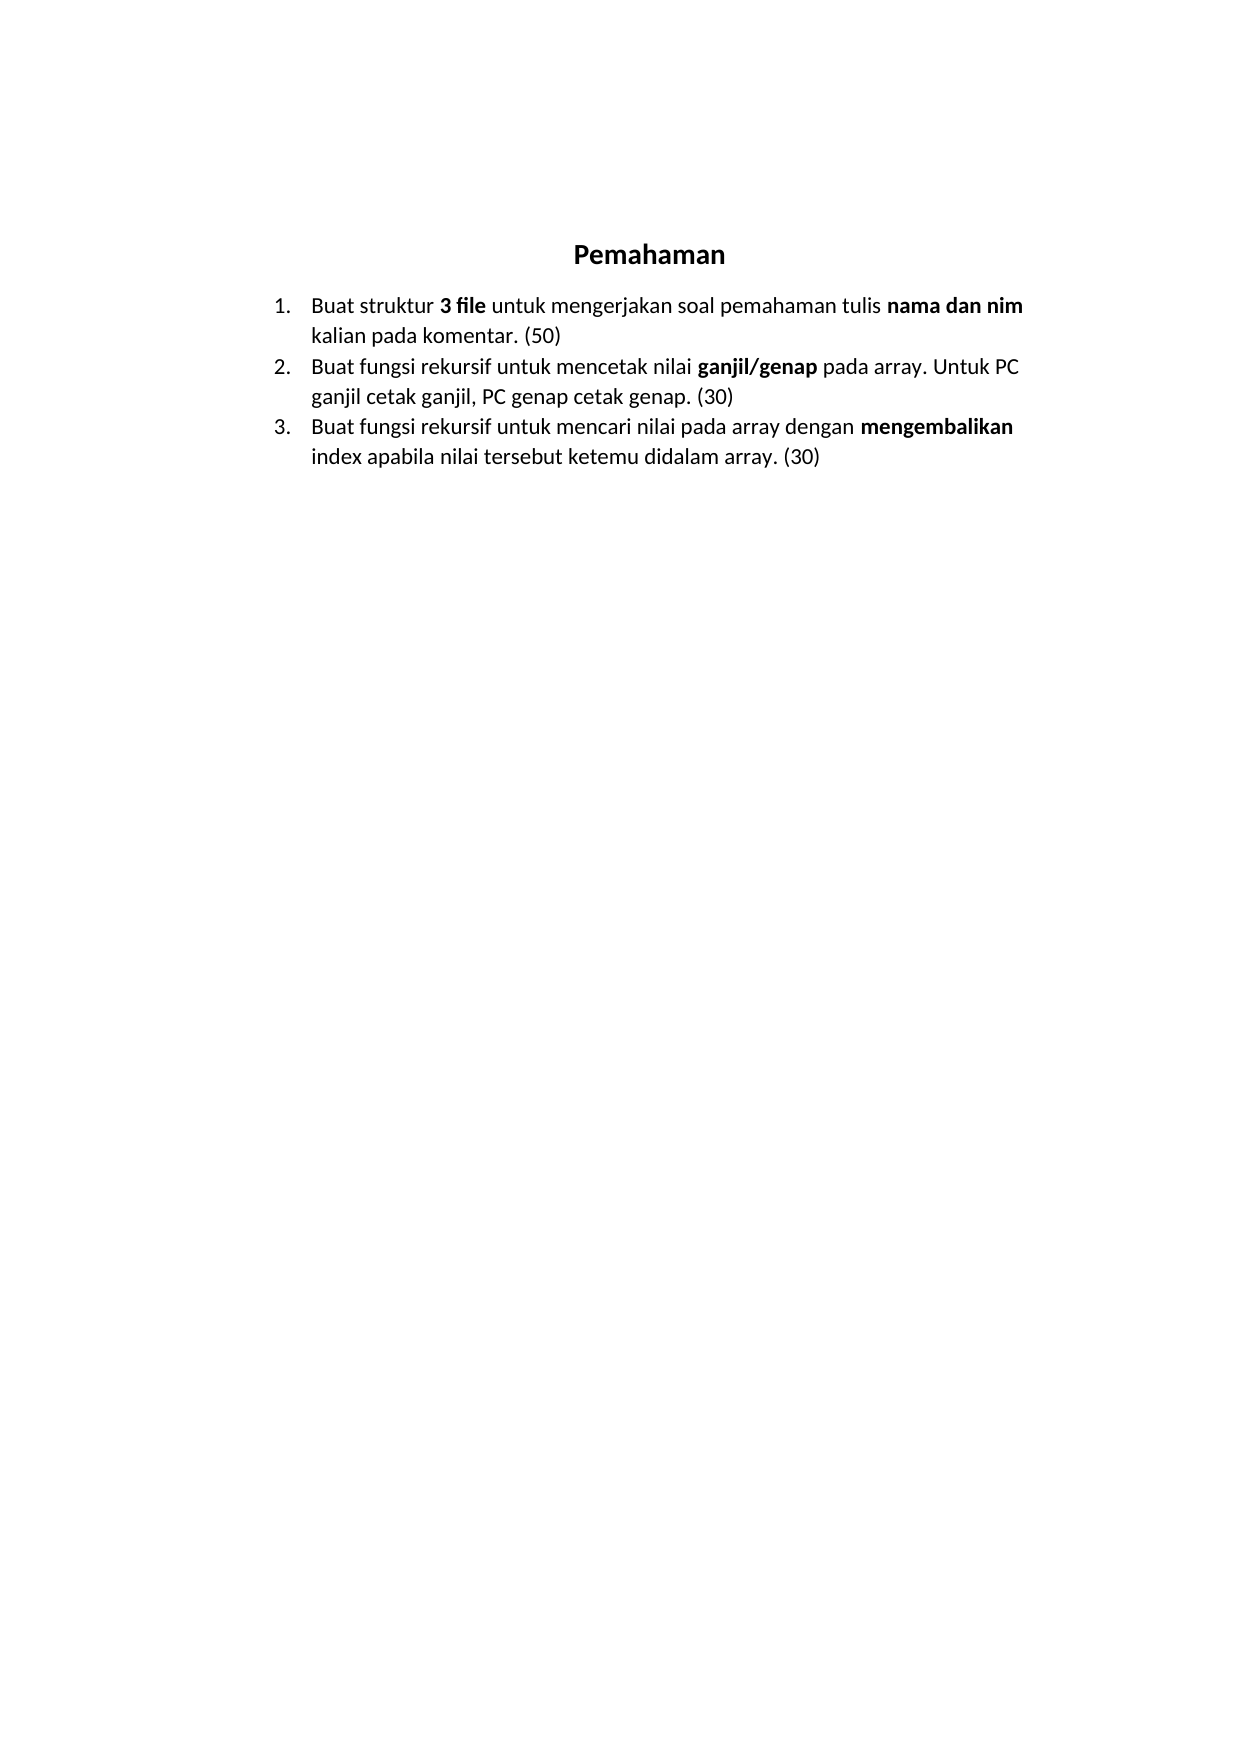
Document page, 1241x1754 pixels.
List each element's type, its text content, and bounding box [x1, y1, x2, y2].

list Buat fungsi rekursif untuk mencari nilai pada array dengan mengembalikan index apabila nilai tersebut ketemu didalam array. (30) [274, 412, 1063, 470]
list Buat fungsi rekursif untuk mencetak nilai ganjil/genap pada array. Untuk PC ganjil cetak ganjil, PC genap cetak genap. (30) [274, 352, 1063, 410]
list Buat struktur 3 file untuk mengerjakan soal pemahaman tulis nama dan nim kalian pada komentar. (50) [274, 291, 1063, 349]
text Pemahaman [236, 236, 1063, 272]
